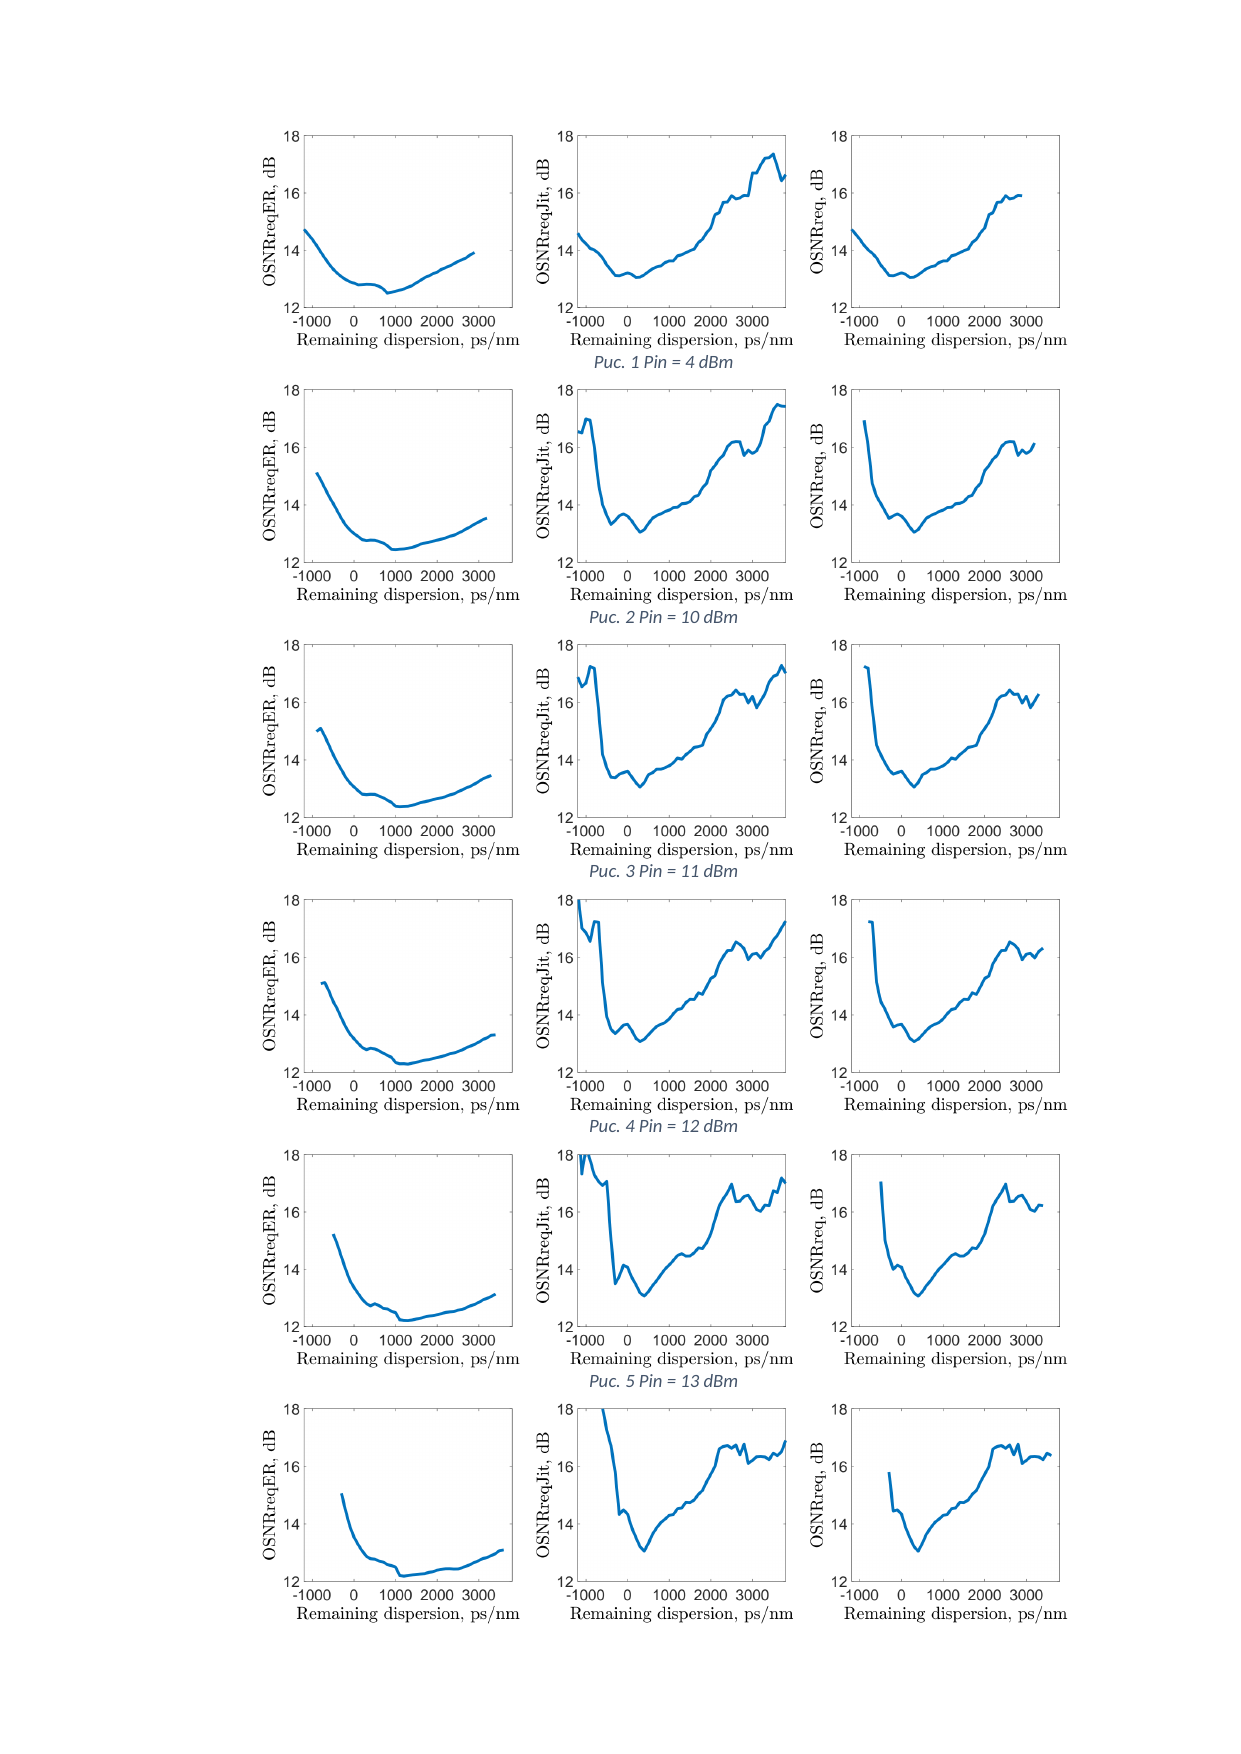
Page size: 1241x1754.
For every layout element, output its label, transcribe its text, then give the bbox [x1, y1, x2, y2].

text Рис. 2 Pin = 10 dBm [177, 605, 1152, 628]
text Рис. 3 Pin = 11 dBm [177, 859, 1152, 882]
